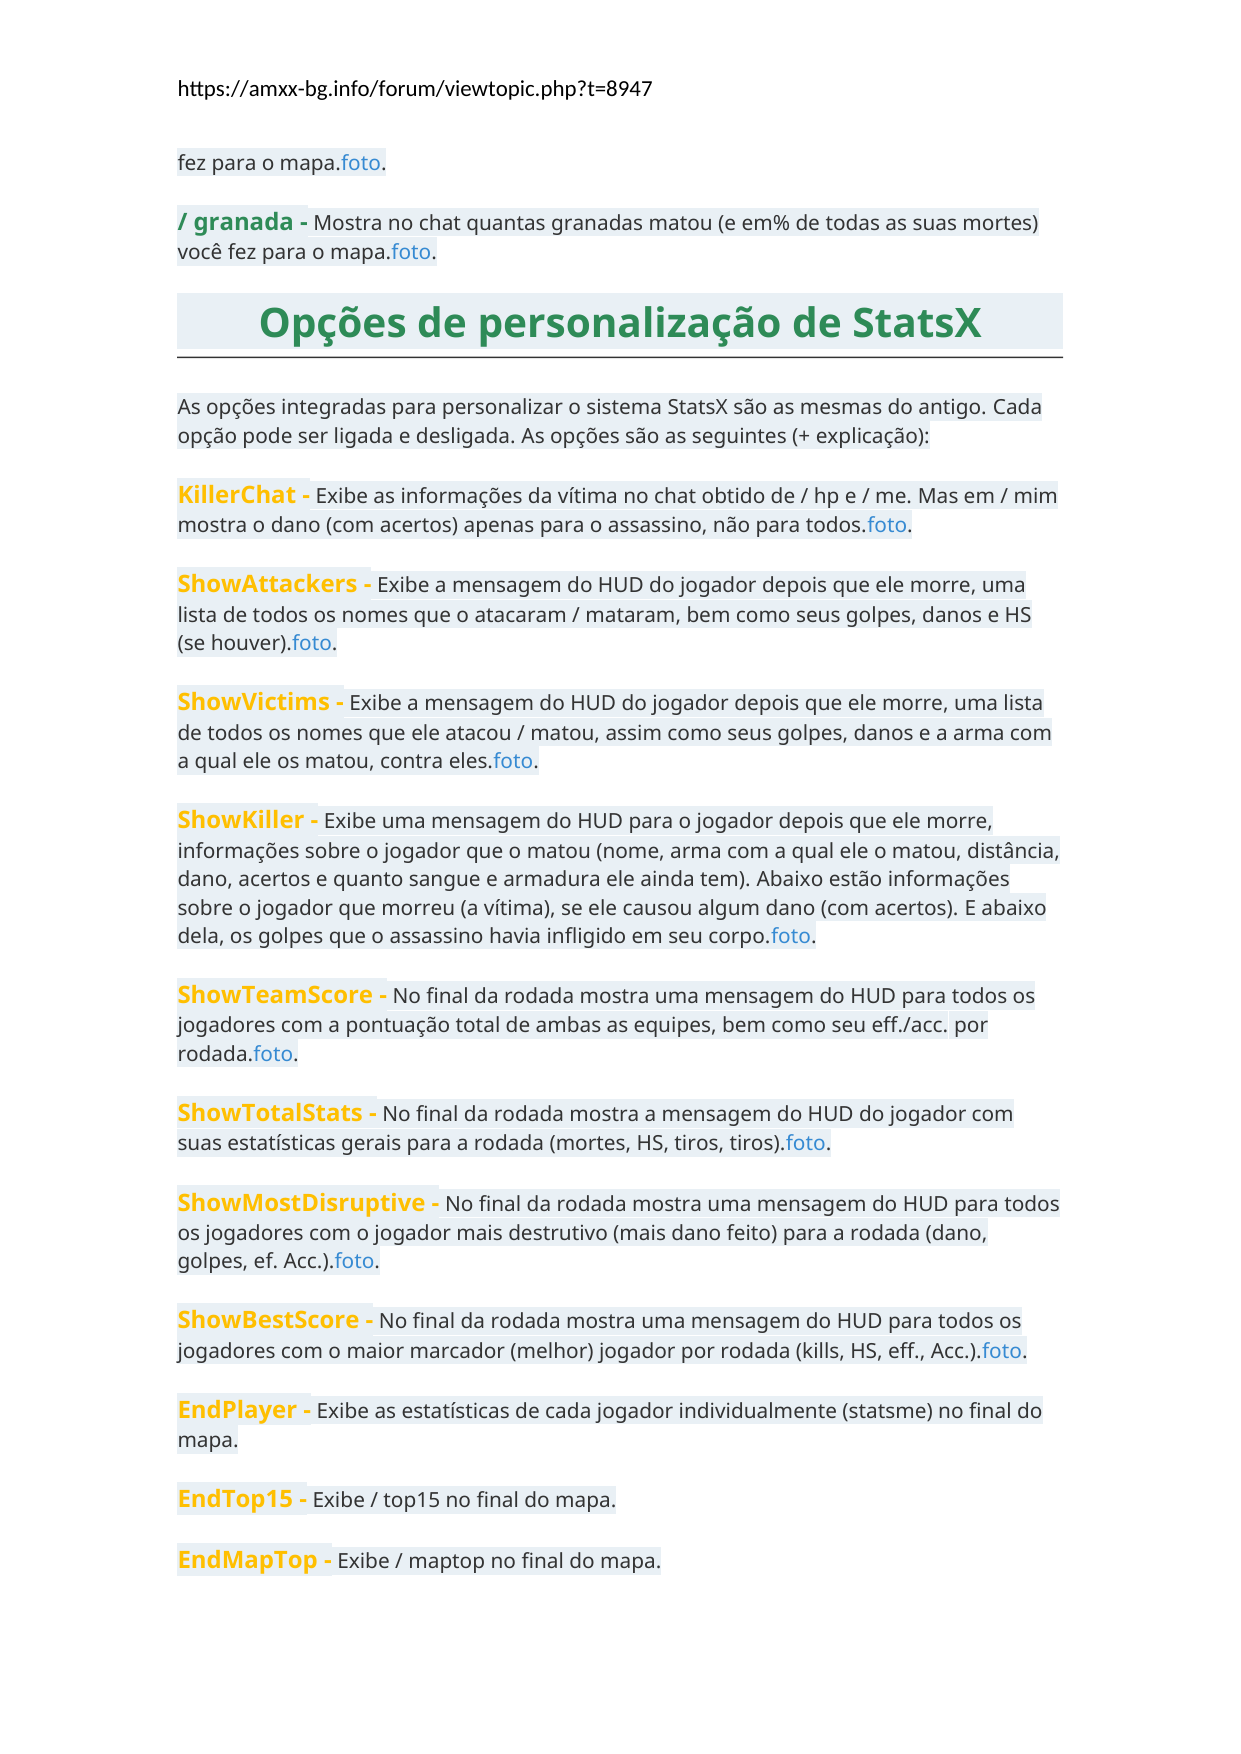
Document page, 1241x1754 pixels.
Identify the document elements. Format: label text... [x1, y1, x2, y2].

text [177, 148, 1063, 293]
text Opções de personalização de StatsX [177, 293, 1063, 349]
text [177, 392, 1063, 1604]
